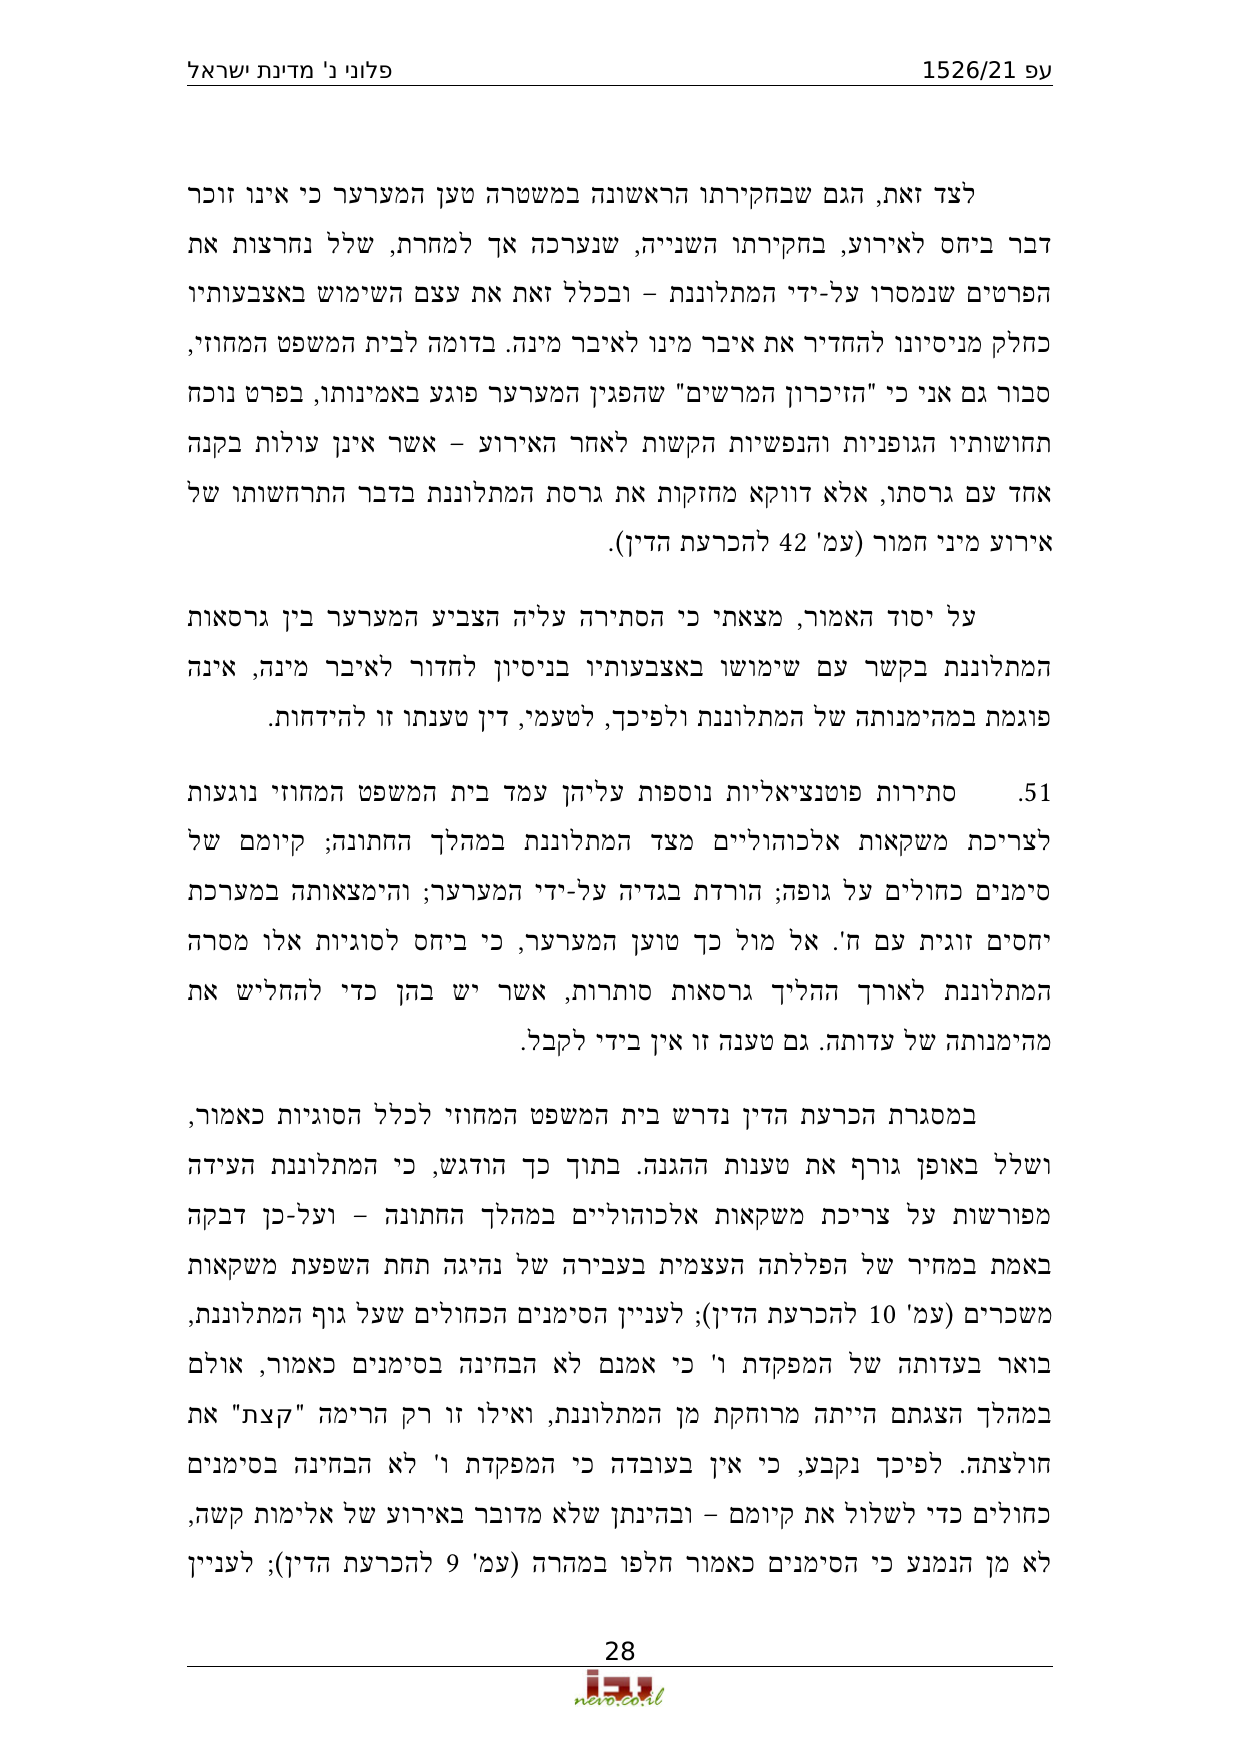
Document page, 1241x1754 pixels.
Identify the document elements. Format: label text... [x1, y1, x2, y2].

list סתירות פוטנציאליות נוספות עליהן עמד בית המשפט המחוזי נוגעות לצריכת משקאות אלכוהוליים מצד המתלוננת במהלך החתונה; קיומם של סימנים כחולים על גופה; הורדת בגדיה על-ידי המערער; והימצאותה במערכת יחסים זוגית עם ח'. אל מול כך טוען המערער, כי ביחס לסוגיות אלו מסרה המתלוננת לאורך ההליך גרסאות סותרות, אשר יש בהן כדי להחליש את מהימנותה של עדותה. גם טענה זו אין בידי לקבל. [187, 775, 1053, 1057]
list על יסוד האמור, מצאתי כי הסתירה עליה הצביע המערער בין גרסאות המתלוננת בקשר עם שימושו באצבעותיו בניסיון לחדור לאיבר מינה, אינה פוגמת במהימנותה של המתלוננת ולפיכך, לטעמי, דין טענתו זו להידחות. [187, 601, 1053, 733]
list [187, 1099, 1053, 1580]
picture [574, 1669, 666, 1707]
list לצד זאת, הגם שבחקירתו הראשונה במשטרה טען המערער כי אינו זוכר דבר ביחס לאירוע, בחקירתו השנייה, שנערכה אך למחרת, שלל נחרצות את הפרטים שנמסרו על-ידי המתלוננת – ובכלל זאת את עצם השימוש באצבעותיו כחלק מניסיונו להחדיר את איבר מינו לאיבר מינה. בדומה לבית המשפט המחוזי, סבור גם אני כי "הזיכרון המרשים" שהפגין המערער פוגע באמינותו, בפרט נוכח תחושותיו הגופניות והנפשיות הקשות לאחר האירוע – אשר אינן עולות בקנה אחד עם גרסתו, אלא דווקא מחזקות את גרסת המתלוננת בדבר התרחשותו של אירוע מיני חמור (עמ' 42 להכרעת הדין). [187, 177, 1053, 559]
